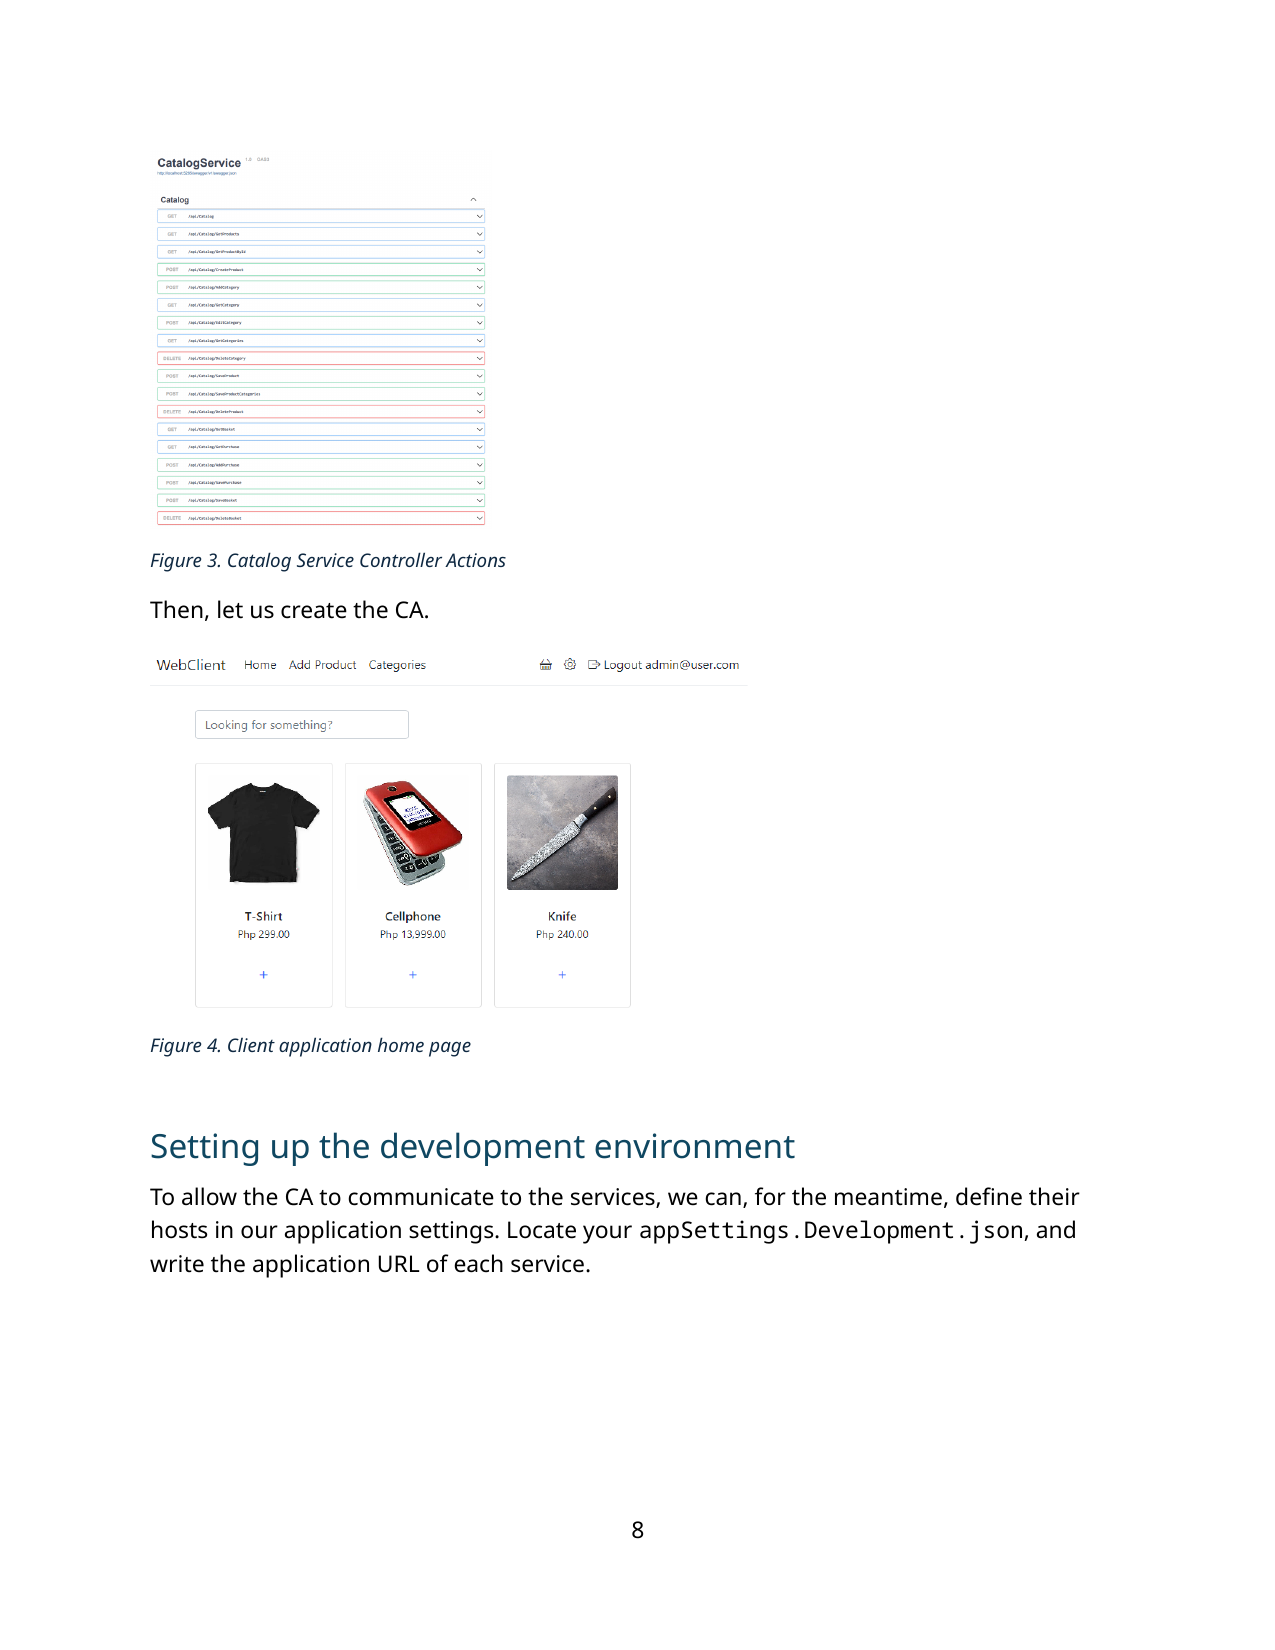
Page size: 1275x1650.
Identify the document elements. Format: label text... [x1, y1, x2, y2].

text Then, let us create the CA. [150, 594, 1125, 625]
subtitle Setting up the development environment [150, 1123, 1125, 1169]
text Figure 3. Catalog Service Controller Actions [150, 547, 1125, 573]
picture [150, 644, 748, 1014]
text Figure 4. Client application home page [150, 1033, 1125, 1058]
picture [150, 150, 492, 529]
text To allow the CA to communicate to the services, we can, for the meantime, define their hosts in our application settings. Locate your appSettings.Development.json, and write the application URL of each service. [150, 1181, 1125, 1279]
